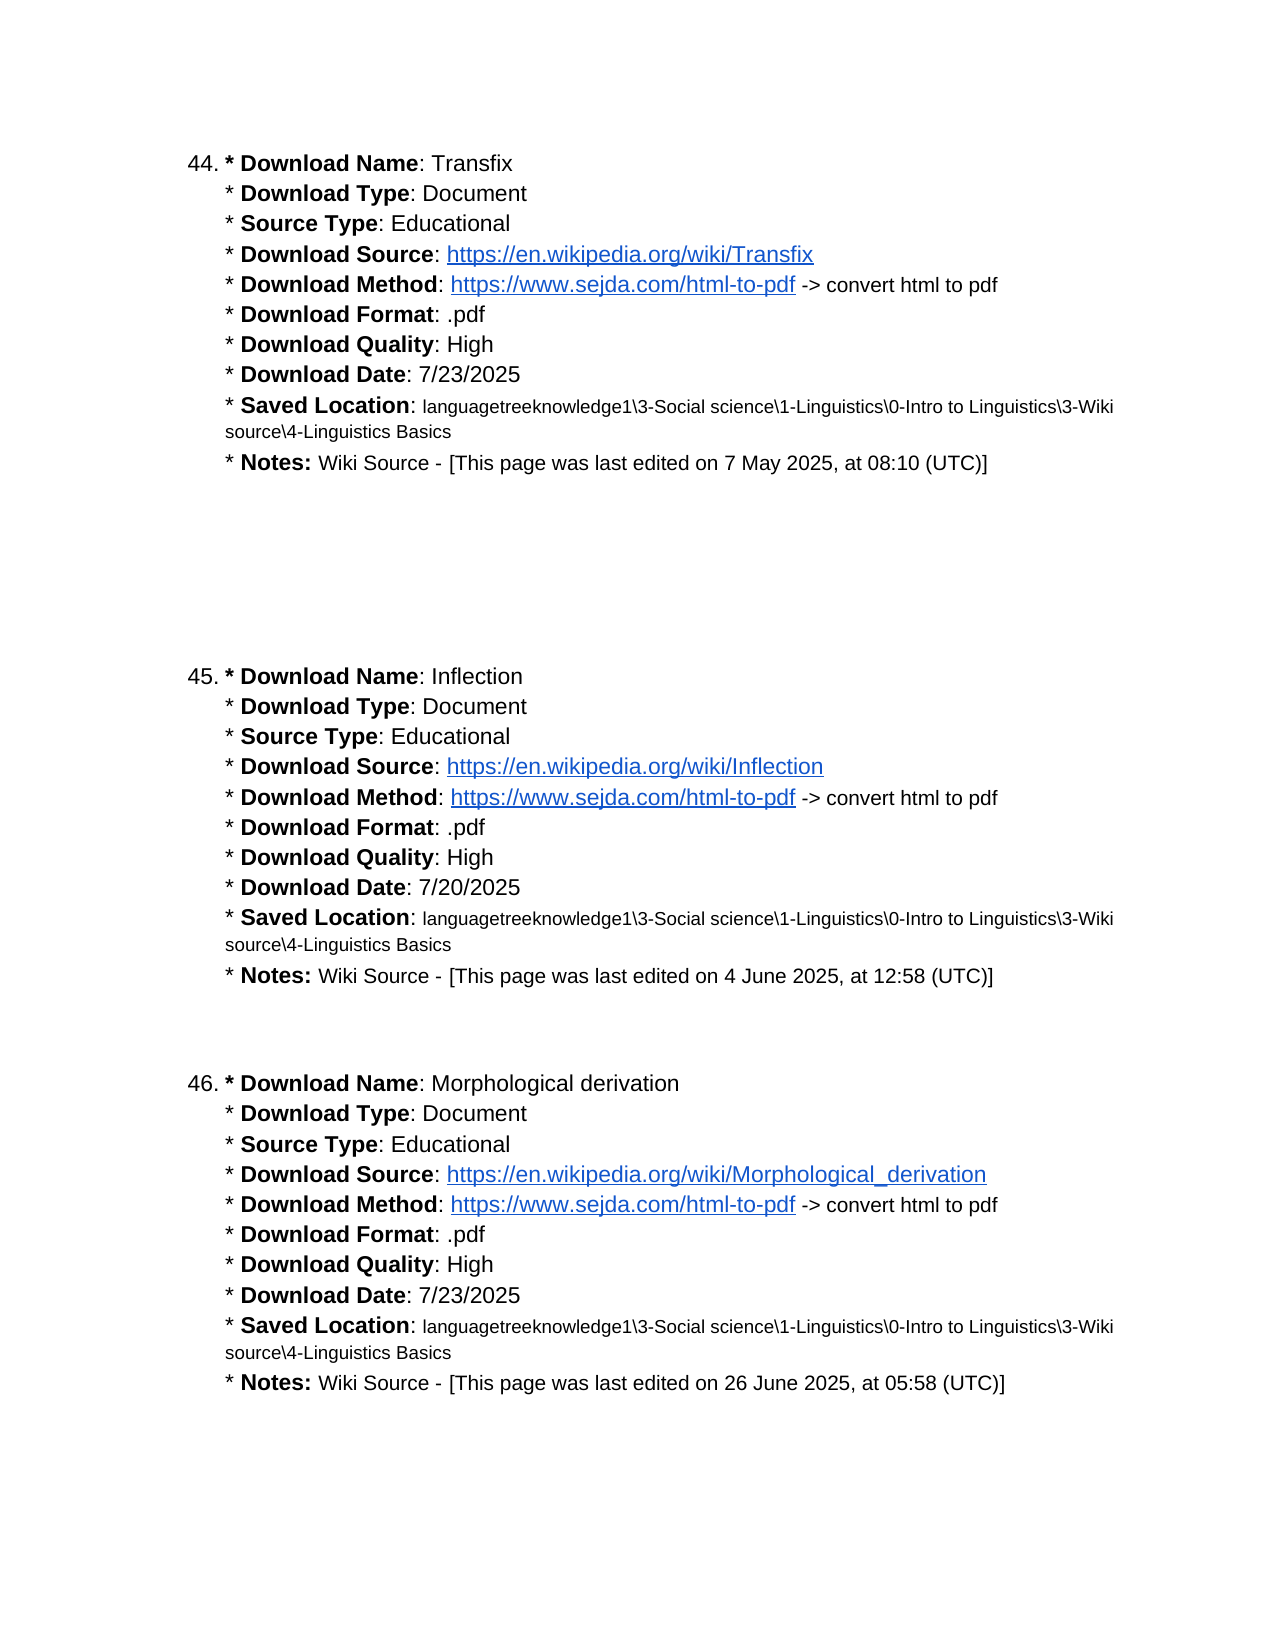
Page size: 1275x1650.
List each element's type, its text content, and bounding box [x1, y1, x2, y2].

list * Download Name: Inflection * Download Type: Document * Source Type: Educational * Download Source: https://en.wikipedia.org/wiki/Inflection * Download Method: https://www.sejda.com/html-to-pdf -> convert html to pdf * Download Format: .pdf * Download Quality: High * Download Date: 7/20/2025 * Saved Location: languagetreeknowledge1\3-Social science\1-Linguistics\0-Intro to Linguistics\3-Wiki source\4-Linguistics Basics * Notes: Wiki Source - [This page was last edited on 4 June 2025, at 12:58 (UTC)] [187, 663, 1125, 988]
list * Download Name: Transfix * Download Type: Document * Source Type: Educational * Download Source: https://en.wikipedia.org/wiki/Transfix * Download Method: https://www.sejda.com/html-to-pdf -> convert html to pdf * Download Format: .pdf * Download Quality: High * Download Date: 7/23/2025 * Saved Location: languagetreeknowledge1\3-Social science\1-Linguistics\0-Intro to Linguistics\3-Wiki source\4-Linguistics Basics * Notes: Wiki Source - [This page was last edited on 7 May 2025, at 08:10 (UTC)] [187, 150, 1125, 476]
list * Download Name: Morphological derivation * Download Type: Document * Source Type: Educational * Download Source: https://en.wikipedia.org/wiki/Morphological_derivation * Download Method: https://www.sejda.com/html-to-pdf -> convert html to pdf * Download Format: .pdf * Download Quality: High * Download Date: 7/23/2025 * Saved Location: languagetreeknowledge1\3-Social science\1-Linguistics\0-Intro to Linguistics\3-Wiki source\4-Linguistics Basics * Notes: Wiki Source - [This page was last edited on 26 June 2025, at 05:58 (UTC)] [187, 1070, 1125, 1396]
